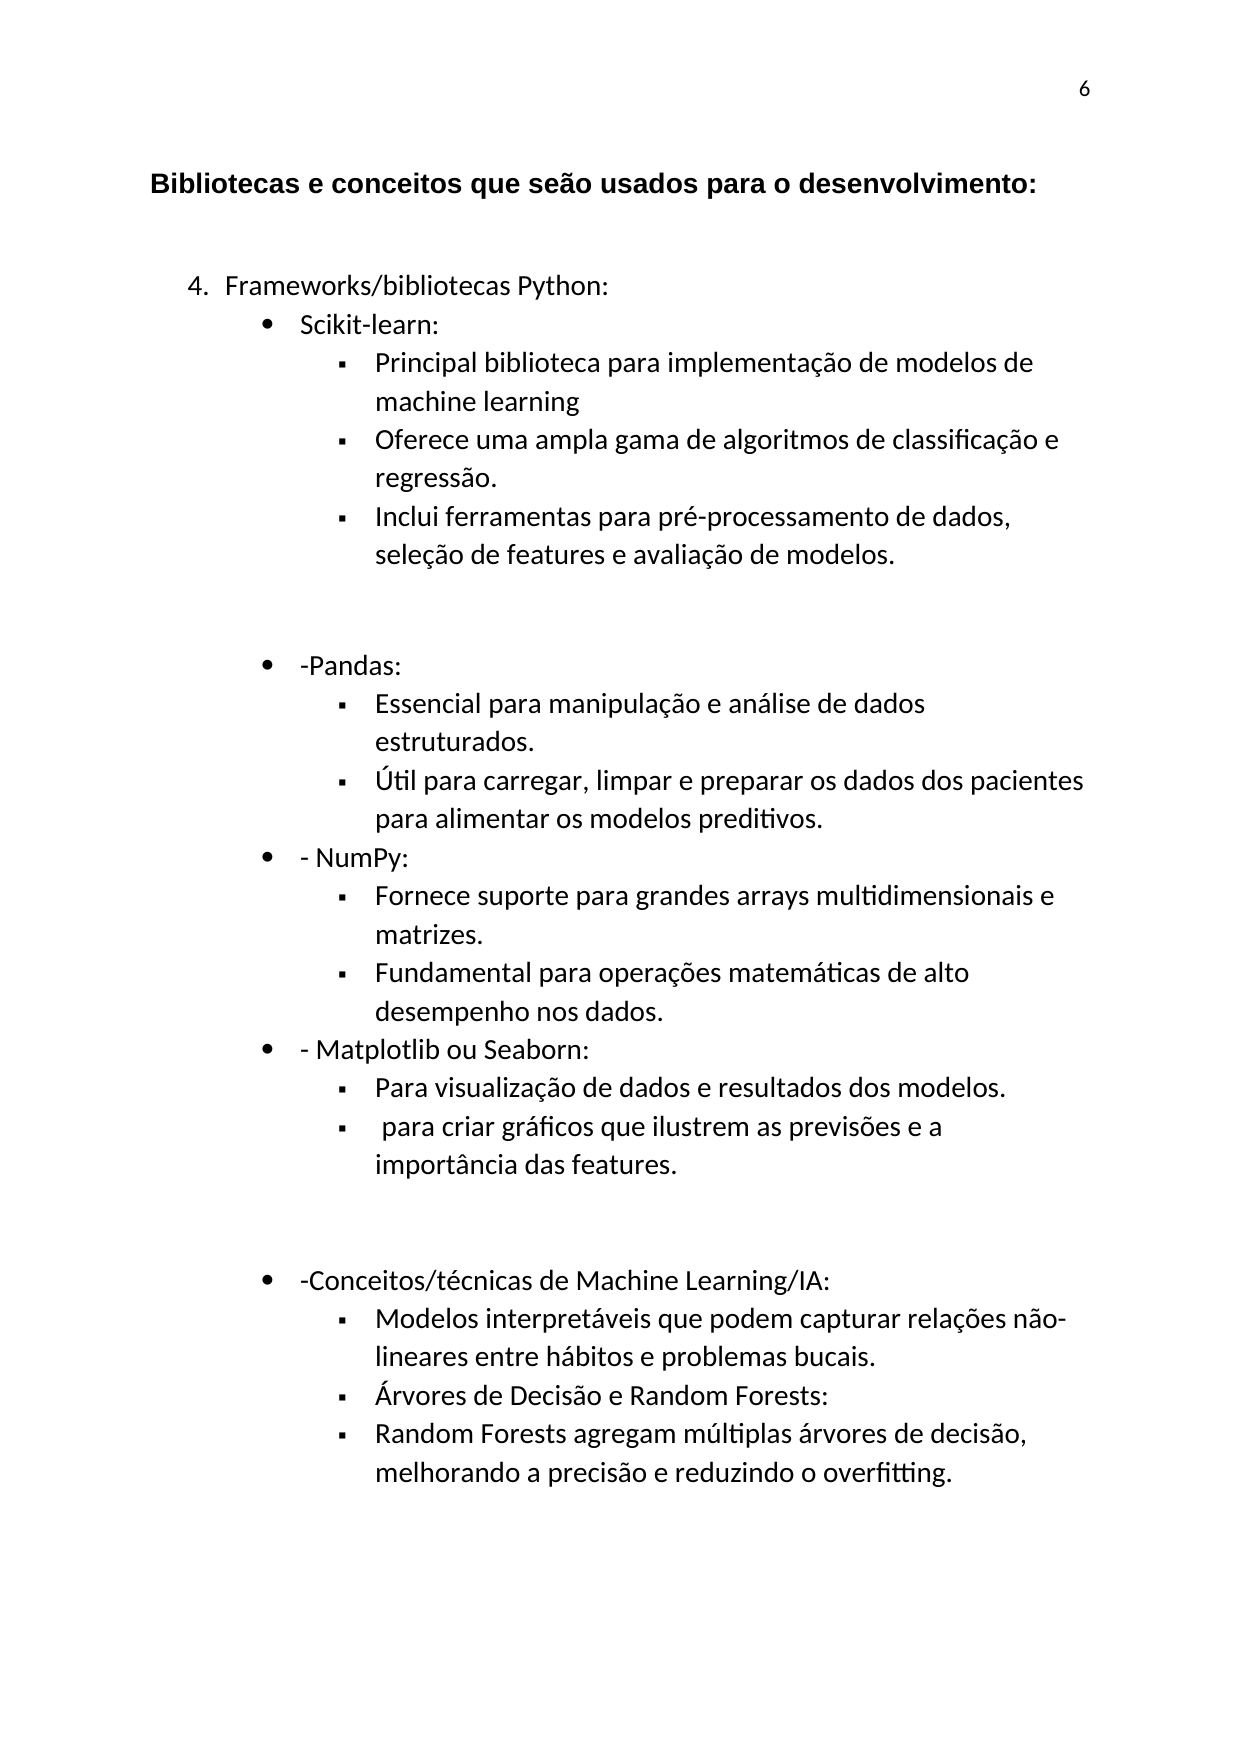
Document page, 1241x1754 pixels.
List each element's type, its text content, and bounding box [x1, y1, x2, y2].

text Bibliotecas e conceitos que seão usados para o desenvolvimento: [150, 167, 1090, 200]
list Útil para carregar, limpar e preparar os dados dos pacientes para alimentar os modelos preditivos. [337, 762, 1090, 836]
list -Pandas: [262, 647, 1090, 682]
list Scikit-learn: [262, 306, 1090, 341]
list Inclui ferramentas para pré-processamento de dados, seleção de features e avaliação de modelos. [337, 498, 1090, 572]
list Fornece suporte para grandes arrays multidimensionais e matrizes. [337, 877, 1090, 951]
list - NumPy: [262, 839, 1090, 874]
list Árvores de Decisão e Random Forests: [337, 1377, 1090, 1413]
list Oferece uma ampla gama de algoritmos de classificação e regressão. [337, 421, 1090, 495]
list Fundamental para operações matemáticas de alto desempenho nos dados. [337, 954, 1090, 1028]
list Random Forests agregam múltiplas árvores de decisão, melhorando a precisão e reduzindo o overfitting. [337, 1415, 1090, 1489]
list Frameworks/bibliotecas Python: [187, 267, 1090, 303]
list -Conceitos/técnicas de Machine Learning/IA: [262, 1262, 1090, 1297]
list Essencial para manipulação e análise de dados estruturados. [337, 685, 1090, 759]
list para criar gráficos que ilustrem as previsões e a importância das features. [337, 1108, 1090, 1182]
list Modelos interpretáveis que podem capturar relações não-lineares entre hábitos e problemas bucais. [337, 1300, 1090, 1374]
list - Matplotlib ou Seaborn: [262, 1031, 1090, 1067]
list Principal biblioteca para implementação de modelos de machine learning [337, 344, 1090, 418]
list Para visualização de dados e resultados dos modelos. [337, 1069, 1090, 1105]
